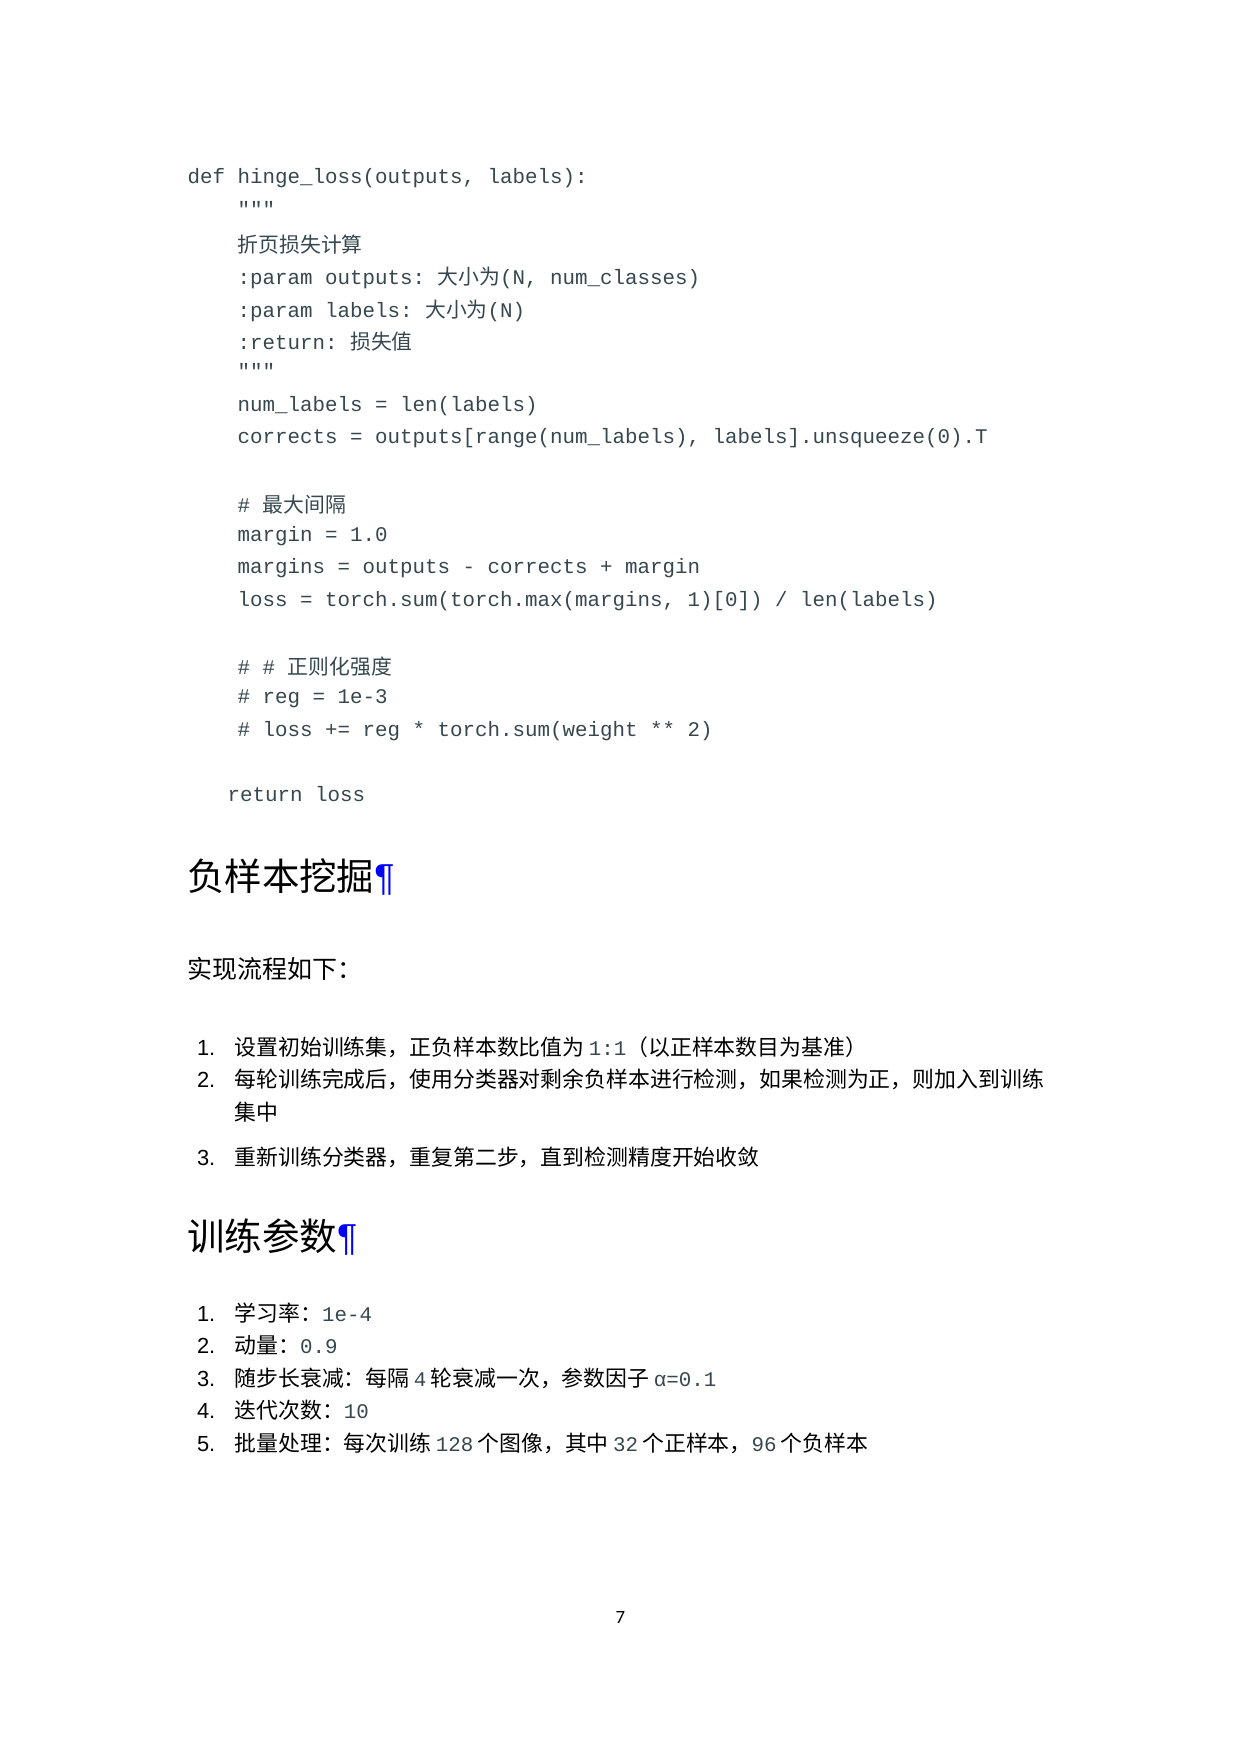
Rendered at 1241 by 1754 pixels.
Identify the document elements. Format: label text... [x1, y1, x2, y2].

text def hinge_loss(outputs, labels): [187, 162, 1053, 194]
list 设置初始训练集，正负样本数比值为1:1（以正样本数目为基准） [197, 1029, 1053, 1062]
subtitle 负样本挖掘¶ [187, 841, 1053, 906]
text # reg = 1e-3 [187, 682, 1053, 714]
text :return: 损失值 [187, 324, 1053, 357]
text """ [187, 357, 1053, 389]
text :param outputs: 大小为(N, num_classes) [187, 259, 1053, 292]
list 随步长衰减：每隔4轮衰减一次，参数因子α=0.1 [197, 1360, 1053, 1393]
text return loss [187, 779, 1053, 812]
text :param labels: 大小为(N) [187, 292, 1053, 324]
subtitle 训练参数¶ [187, 1201, 1053, 1266]
text # loss += reg * torch.sum(weight ** 2) [187, 714, 1053, 747]
list 批量处理：每次训练128个图像，其中32个正样本，96个负样本 [197, 1425, 1053, 1458]
text margin = 1.0 [187, 519, 1053, 552]
text num_labels = len(labels) [187, 389, 1053, 422]
text 折页损失计算 [187, 227, 1053, 259]
list 学习率：1e-4 [197, 1295, 1053, 1328]
text 实现流程如下： [187, 935, 1053, 1000]
text # 最大间隔 [187, 487, 1053, 519]
text margins = outputs - corrects + margin [187, 552, 1053, 584]
text """ [187, 194, 1053, 227]
text # # 正则化强度 [187, 649, 1053, 682]
list 重新训练分类器，重复第二步，直到检测精度开始收敛 [197, 1139, 1053, 1172]
text loss = torch.sum(torch.max(margins, 1)[0]) / len(labels) [187, 584, 1053, 617]
list 动量：0.9 [197, 1328, 1053, 1360]
text corrects = outputs[range(num_labels), labels].unsqueeze(0).T [187, 422, 1053, 454]
list 每轮训练完成后，使用分类器对剩余负样本进行检测，如果检测为正，则加入到训练集中 [197, 1062, 1053, 1127]
list 迭代次数：10 [197, 1393, 1053, 1425]
